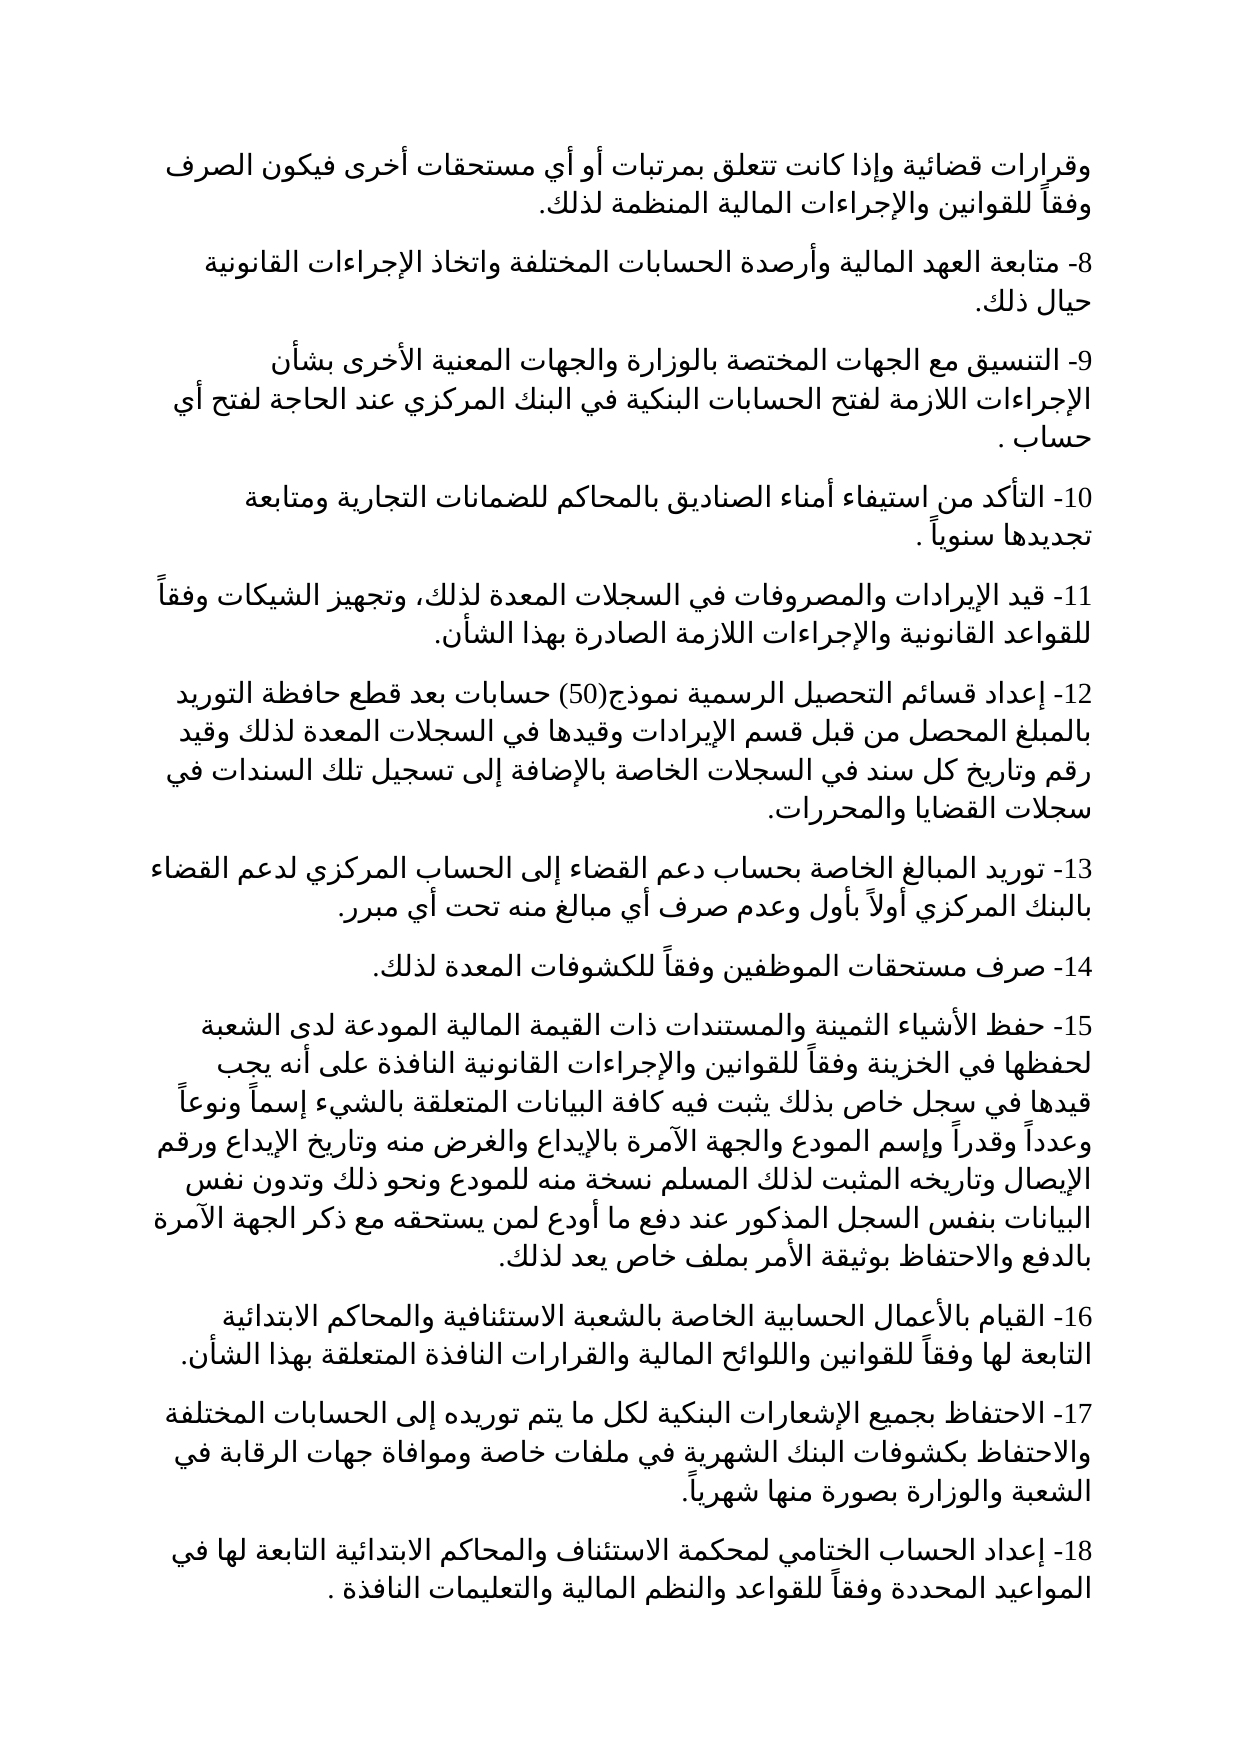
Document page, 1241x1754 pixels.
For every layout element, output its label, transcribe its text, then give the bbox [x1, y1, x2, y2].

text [148, 148, 1093, 220]
text 18- إعداد الحساب الختامي لمحكمة الاستئناف والمحاكم الابتدائية التابعة لها في المواعيد المحددة وفقاً للقواعد والنظم المالية والتعليمات النافذة . [148, 1533, 1093, 1605]
text 14- صرف مستحقات الموظفين وفقاً للكشوفات المعدة لذلك. [148, 949, 1093, 982]
text 16- القيام بالأعمال الحسابية الخاصة بالشعبة الاستئنافية والمحاكم الابتدائية التابعة لها وفقاً للقوانين واللوائح المالية والقرارات النافذة المتعلقة بهذا الشأن. [148, 1299, 1093, 1371]
text 9- التنسيق مع الجهات المختصة بالوزارة والجهات المعنية الأخرى بشأن الإجراءات اللازمة لفتح الحسابات البنكية في البنك المركزي عند الحاجة لفتح أي حساب . [148, 343, 1093, 454]
text 15- حفظ الأشياء الثمينة والمستندات ذات القيمة المالية المودعة لدى الشعبة لحفظها في الخزينة وفقاً للقوانين والإجراءات القانونية النافذة على أنه يجب قيدها في سجل خاص بذلك يثبت فيه كافة البيانات المتعلقة بالشيء إسماً ونوعاً وعدداً وقدراً وإسم المودع والجهة الآمرة بالإيداع والغرض منه وتاريخ الإيداع ورقم الإيصال وتاريخه المثبت لذلك المسلم نسخة منه للمودع ونحو ذلك وتدون نفس البيانات بنفس السجل المذكور عند دفع ما أودع لمن يستحقه مع ذكر الجهة الآمرة بالدفع والاحتفاظ بوثيقة الأمر بملف خاص يعد لذلك. [148, 1008, 1093, 1273]
text 17- الاحتفاظ بجميع الإشعارات البنكية لكل ما يتم توريده إلى الحسابات المختلفة والاحتفاظ بكشوفات البنك الشهرية في ملفات خاصة وموافاة جهات الرقابة في الشعبة والوزارة بصورة منها شهرياً. [148, 1397, 1093, 1507]
text 13- توريد المبالغ الخاصة بحساب دعم القضاء إلى الحساب المركزي لدعم القضاء بالبنك المركزي أولاً بأول وعدم صرف أي مبالغ منه تحت أي مبرر. [148, 851, 1093, 923]
text 10- التأكد من استيفاء أمناء الصناديق بالمحاكم للضمانات التجارية ومتابعة تجديدها سنوياً . [148, 480, 1093, 552]
text 11- قيد الإيرادات والمصروفات في السجلات المعدة لذلك، وتجهيز الشيكات وفقاً للقواعد القانونية والإجراءات اللازمة الصادرة بهذا الشأن. [148, 578, 1093, 650]
text 8- متابعة العهد المالية وأرصدة الحسابات المختلفة واتخاذ الإجراءات القانونية حيال ذلك. [148, 246, 1093, 318]
text 12- إعداد قسائم التحصيل الرسمية نموذج(50) حسابات بعد قطع حافظة التوريد بالمبلغ المحصل من قبل قسم الإيرادات وقيدها في السجلات المعدة لذلك وقيد رقم وتاريخ كل سند في السجلات الخاصة بالإضافة إلى تسجيل تلك السندات في سجلات القضايا والمحررات. [148, 676, 1093, 825]
